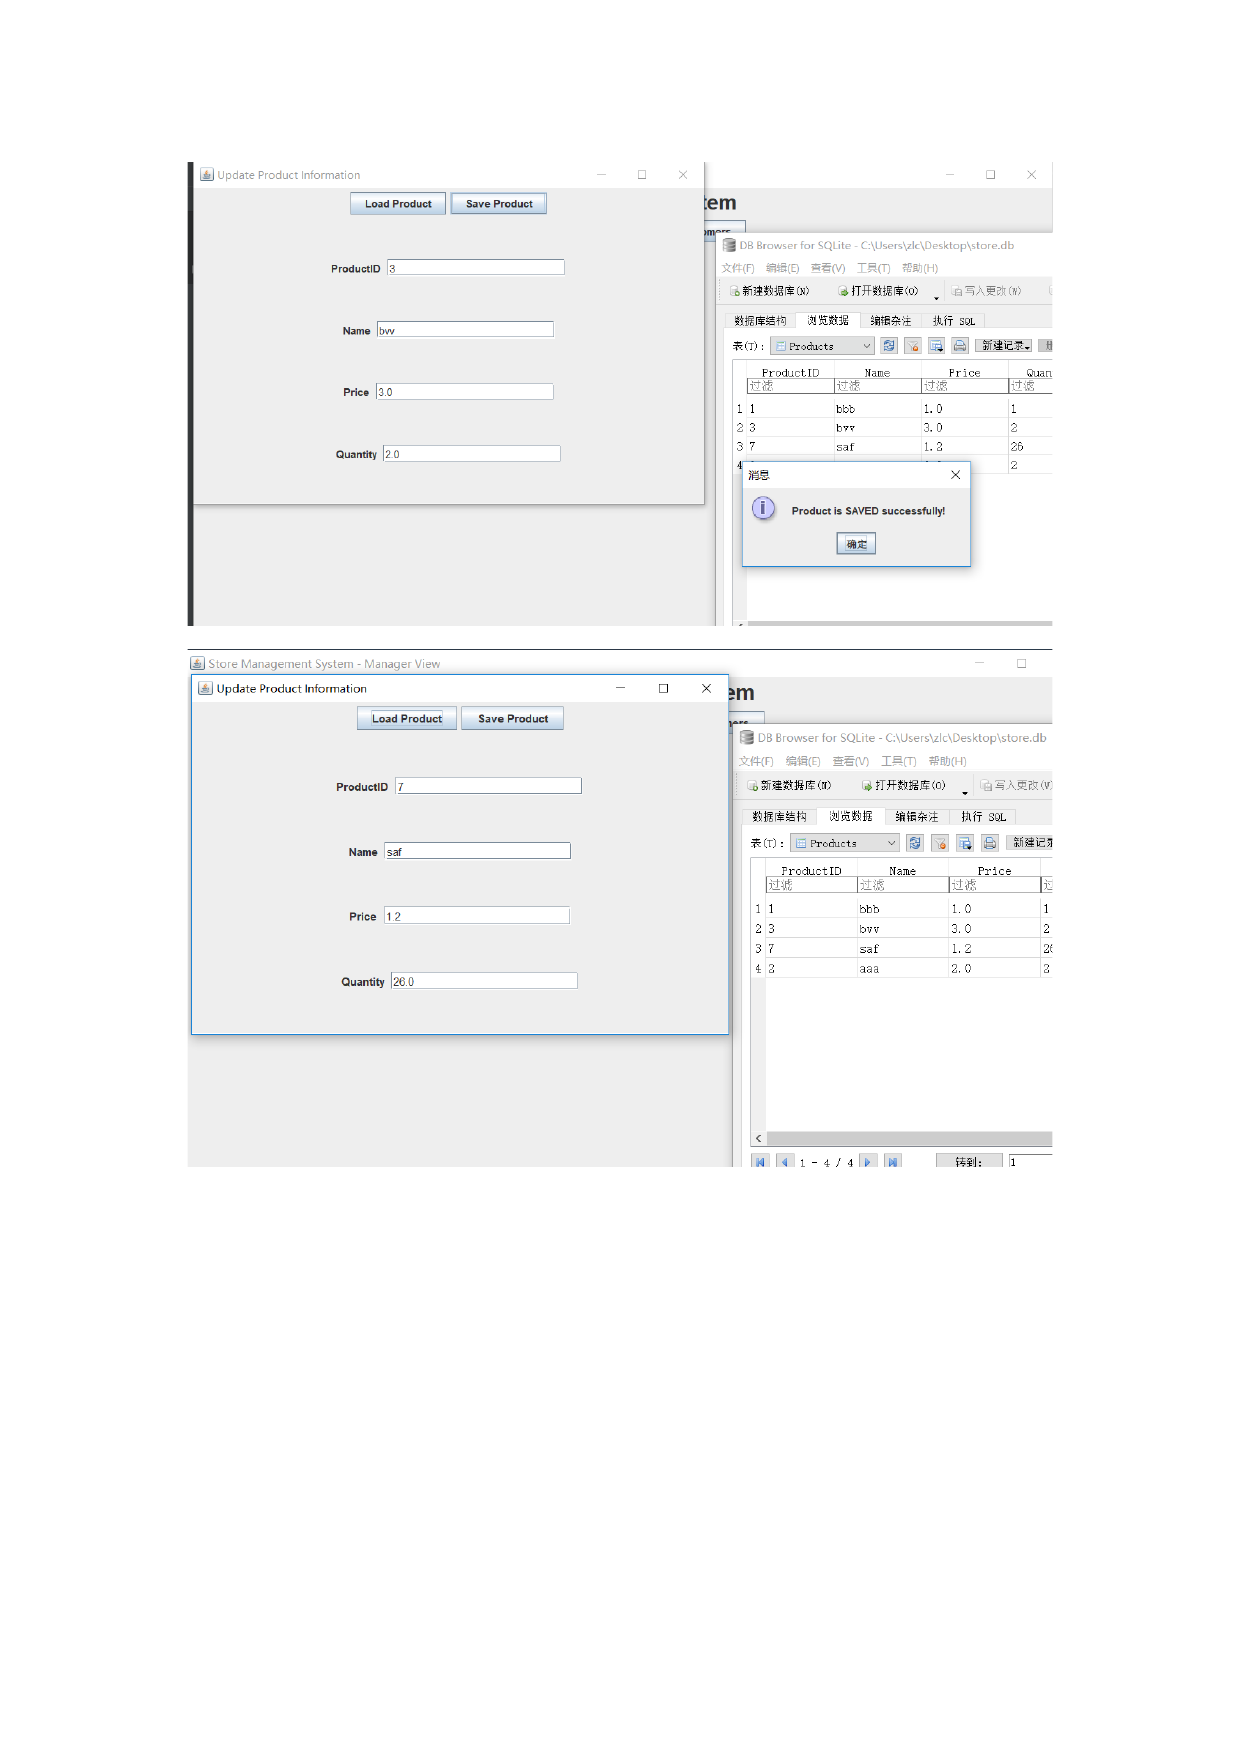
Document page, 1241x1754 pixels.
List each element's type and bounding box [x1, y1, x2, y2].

picture [187, 162, 1053, 626]
picture [187, 649, 1053, 1167]
